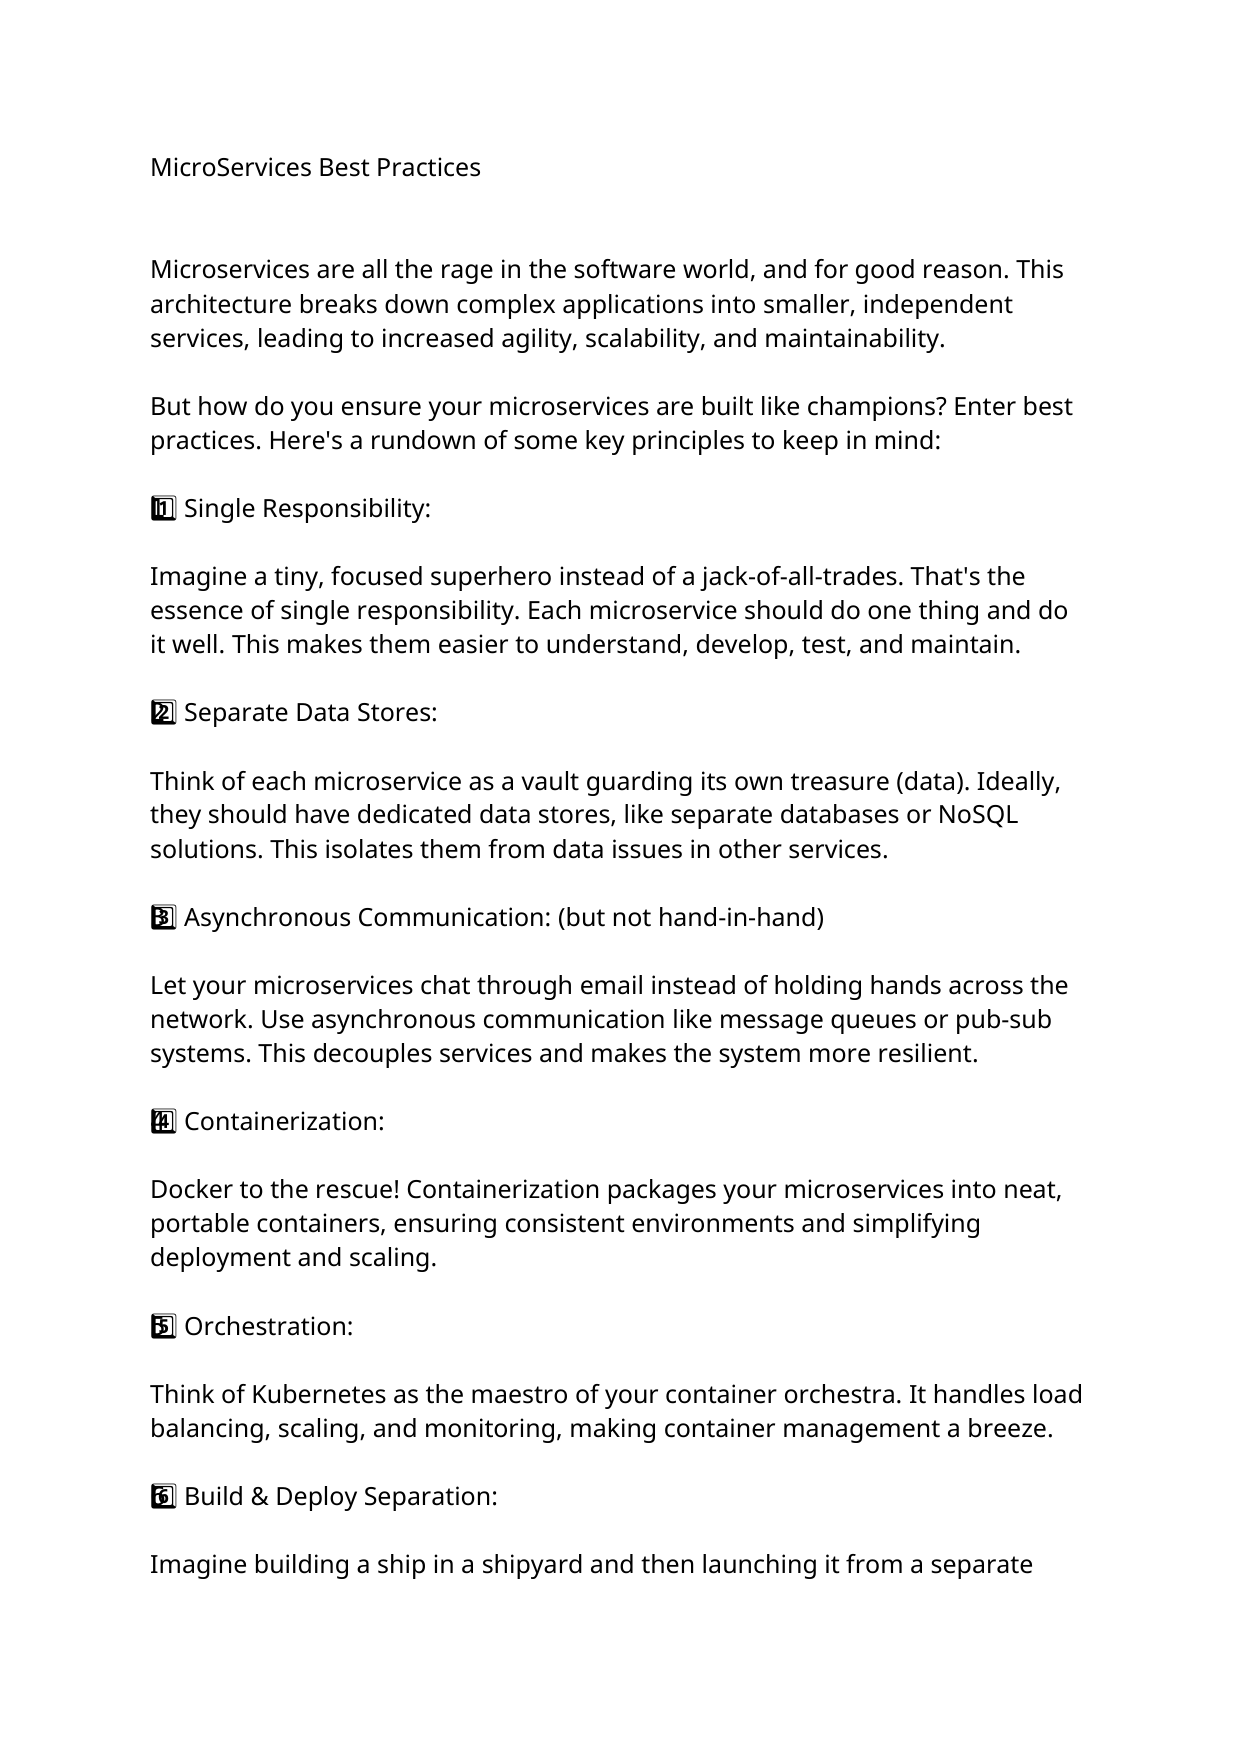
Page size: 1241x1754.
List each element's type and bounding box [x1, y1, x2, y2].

text [150, 150, 1090, 1581]
